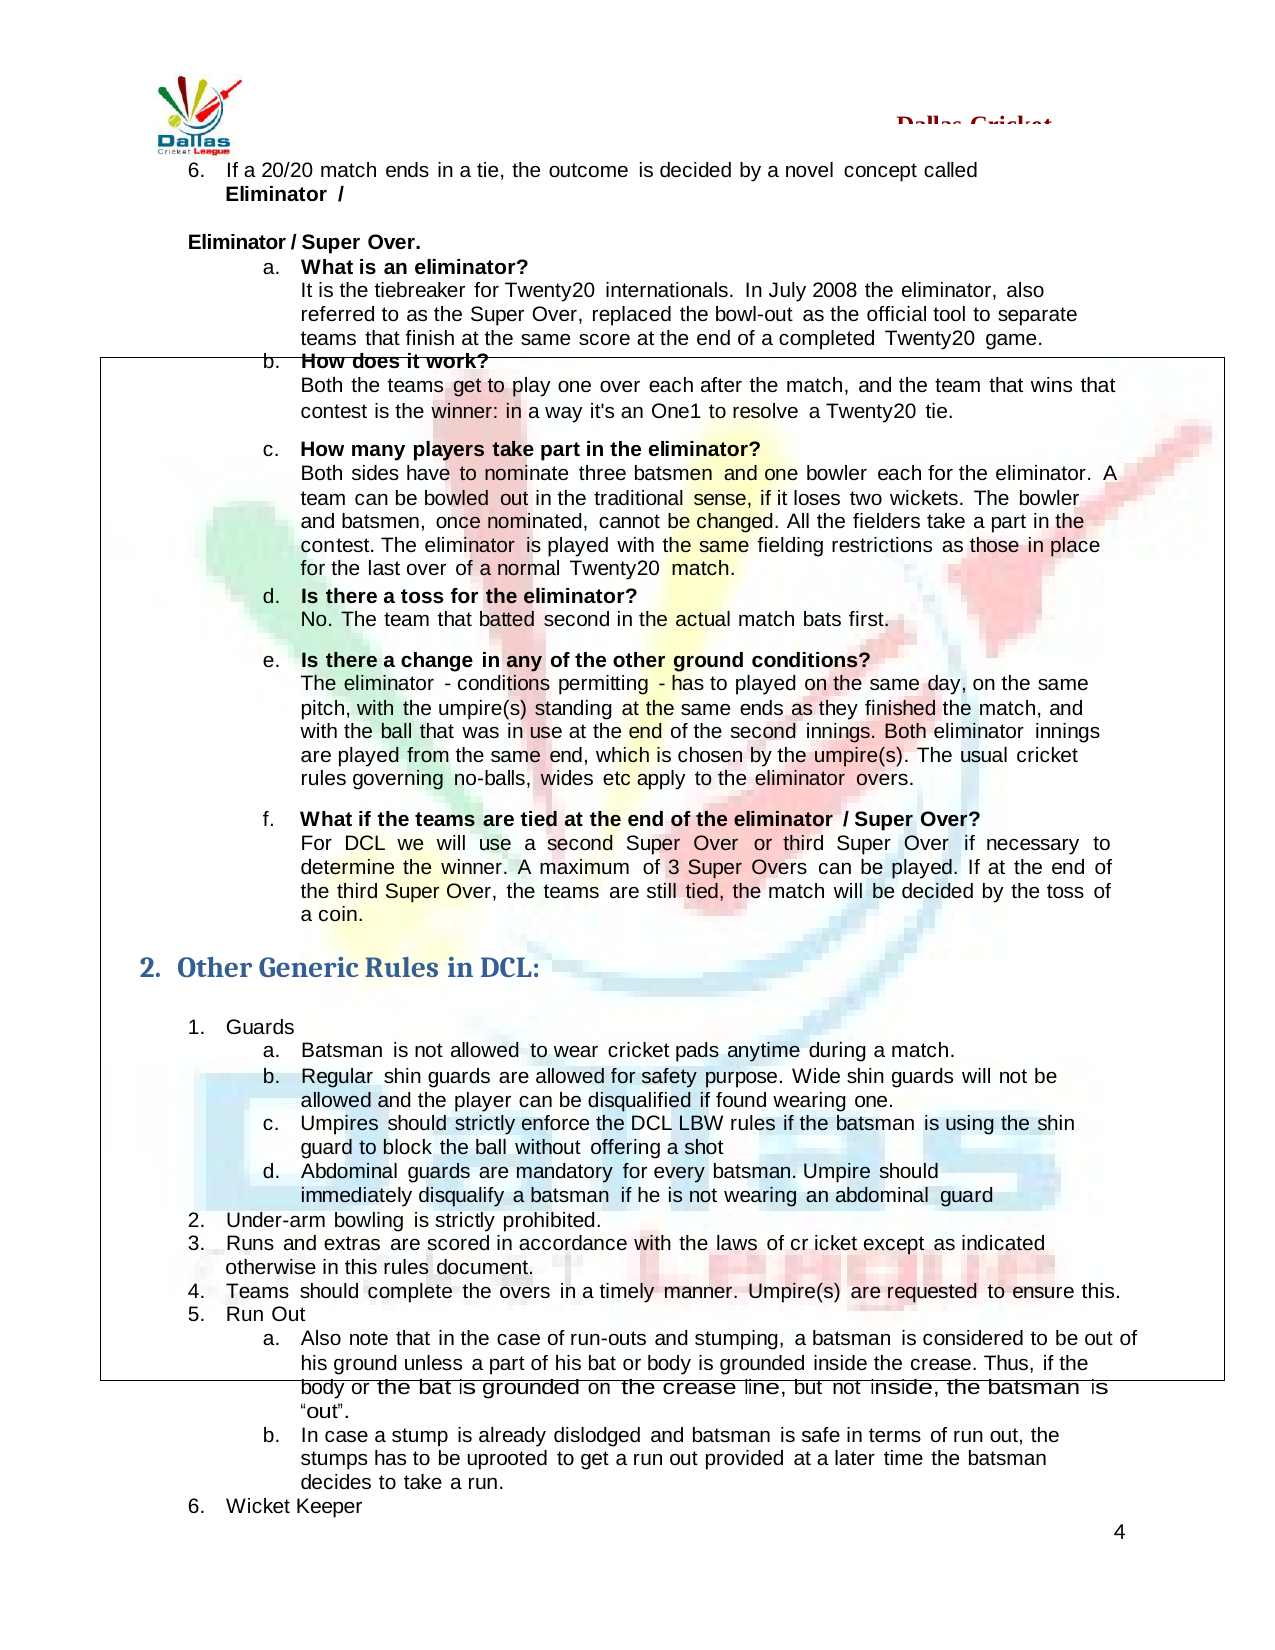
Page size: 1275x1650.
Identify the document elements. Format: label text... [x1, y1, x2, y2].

text 2. Under-arm bowling is strictly prohibited. [188, 1207, 1139, 1231]
text body or the bat is grounded on the crease line, but not inside, the batsman is “out”. [300, 1375, 1139, 1423]
text contest is the winner: in a way it's an One1 to resolve a Twenty20 tie. [300, 398, 1139, 422]
picture [101, 358, 1224, 1380]
text d. Abdominal guards are mandatory for every batsman. Umpire should immediately disqualify a batsman if he is not wearing an abdominal guard [263, 1159, 1044, 1207]
text e. Is there a change in any of the other ground conditions? [263, 647, 1139, 671]
text No. The team that batted second in the actual match bats first. [300, 607, 1139, 631]
text The eliminator - conditions permitting - has to played on the same day, on the same [300, 671, 1139, 695]
text a. Also note that in the case of run-outs and stumping, a batsman is considered to be out of [263, 1326, 1139, 1350]
text f. What if the teams are tied at the end of the eliminator / Super Over? [263, 807, 1139, 831]
text Both sides have to nominate three batsmen and one bowler each for the eliminator. A [300, 461, 1139, 485]
text 3. Runs and extras are scored in accordance with the laws of cr icket except as indicated otherwise in this rules document. [188, 1232, 1113, 1279]
text Eliminator / Super Over. [188, 230, 1084, 254]
text 1. Guards [188, 1015, 1139, 1039]
text his ground unless a part of his bat or body is grounded inside the crease. Thus, if the [300, 1351, 1139, 1375]
picture [150, 74, 243, 160]
text c. Umpires should strictly enforce the DCL LBW rules if the batsman is using the shin guard to block the ball without offering a shot [263, 1112, 1081, 1159]
text b. Regular shin guards are allowed for safety purpose. Wide shin guards will not be allowed and the player can be disqualified if found wearing one. [263, 1064, 1119, 1112]
text b. In case a stump is already dislodged and batsman is safe in terms of run out, the stumps has to be uprooted to get a run out provided at a later time the batsman decides to take a run. [263, 1423, 1118, 1494]
text pitch, with the umpire(s) standing at the same ends as they finished the match, and with the ball that was in use at the end of the second innings. Both eliminator innings are played from the same end, which is chosen by the umpire(s). The usual cricket rules governing no-balls, wides etc apply to the eliminator overs. [300, 697, 1112, 790]
text For DCL we will use a second Super Over or third Super Over if necessary to determine the winner. A maximum of 3 Super Overs can be played. If at the end of the third Super Over, the teams are still tied, the match will be decided by the toss of a coin. [300, 832, 1112, 927]
text 4. Teams should complete the overs in a timely manner. Umpire(s) are requested to ensure this. [188, 1279, 1139, 1303]
text Both the teams get to play one over each after the match, and the team that wins that [300, 374, 1139, 397]
text a. Batsman is not allowed to wear cricket pads anytime during a match. [263, 1039, 1139, 1063]
text a. What is an eliminator? [263, 255, 1139, 279]
text c. How many players take part in the eliminator? [263, 437, 1139, 461]
text team can be bowled out in the traditional sense, if it loses two wickets. The bowler and batsmen, once nominated, cannot be changed. All the fielders take a part in the contest. The eliminator is played with the same fielding restrictions as those in place for the last over of a normal Twenty20 match. [300, 486, 1115, 580]
text 5. Run Out [188, 1303, 1139, 1326]
text 6. Wicket Keeper [188, 1494, 1139, 1518]
text d. Is there a toss for the eliminator? [263, 583, 1139, 607]
text 6. If a 20/20 match ends in a tie, the outcome is decided by a novel concept called Eliminator / [188, 158, 1084, 206]
text b. How does it work? [263, 350, 1139, 374]
subtitle Other Generic Rules in DCL: [139, 952, 1137, 985]
text It is the tiebreaker for Twenty20 internationals. In July 2008 the eliminator, also referred to as the Super Over, replaced the bowl-out as the official tool to separate teams that finish at the same score at the end of a completed Twenty20 game. [300, 279, 1110, 350]
